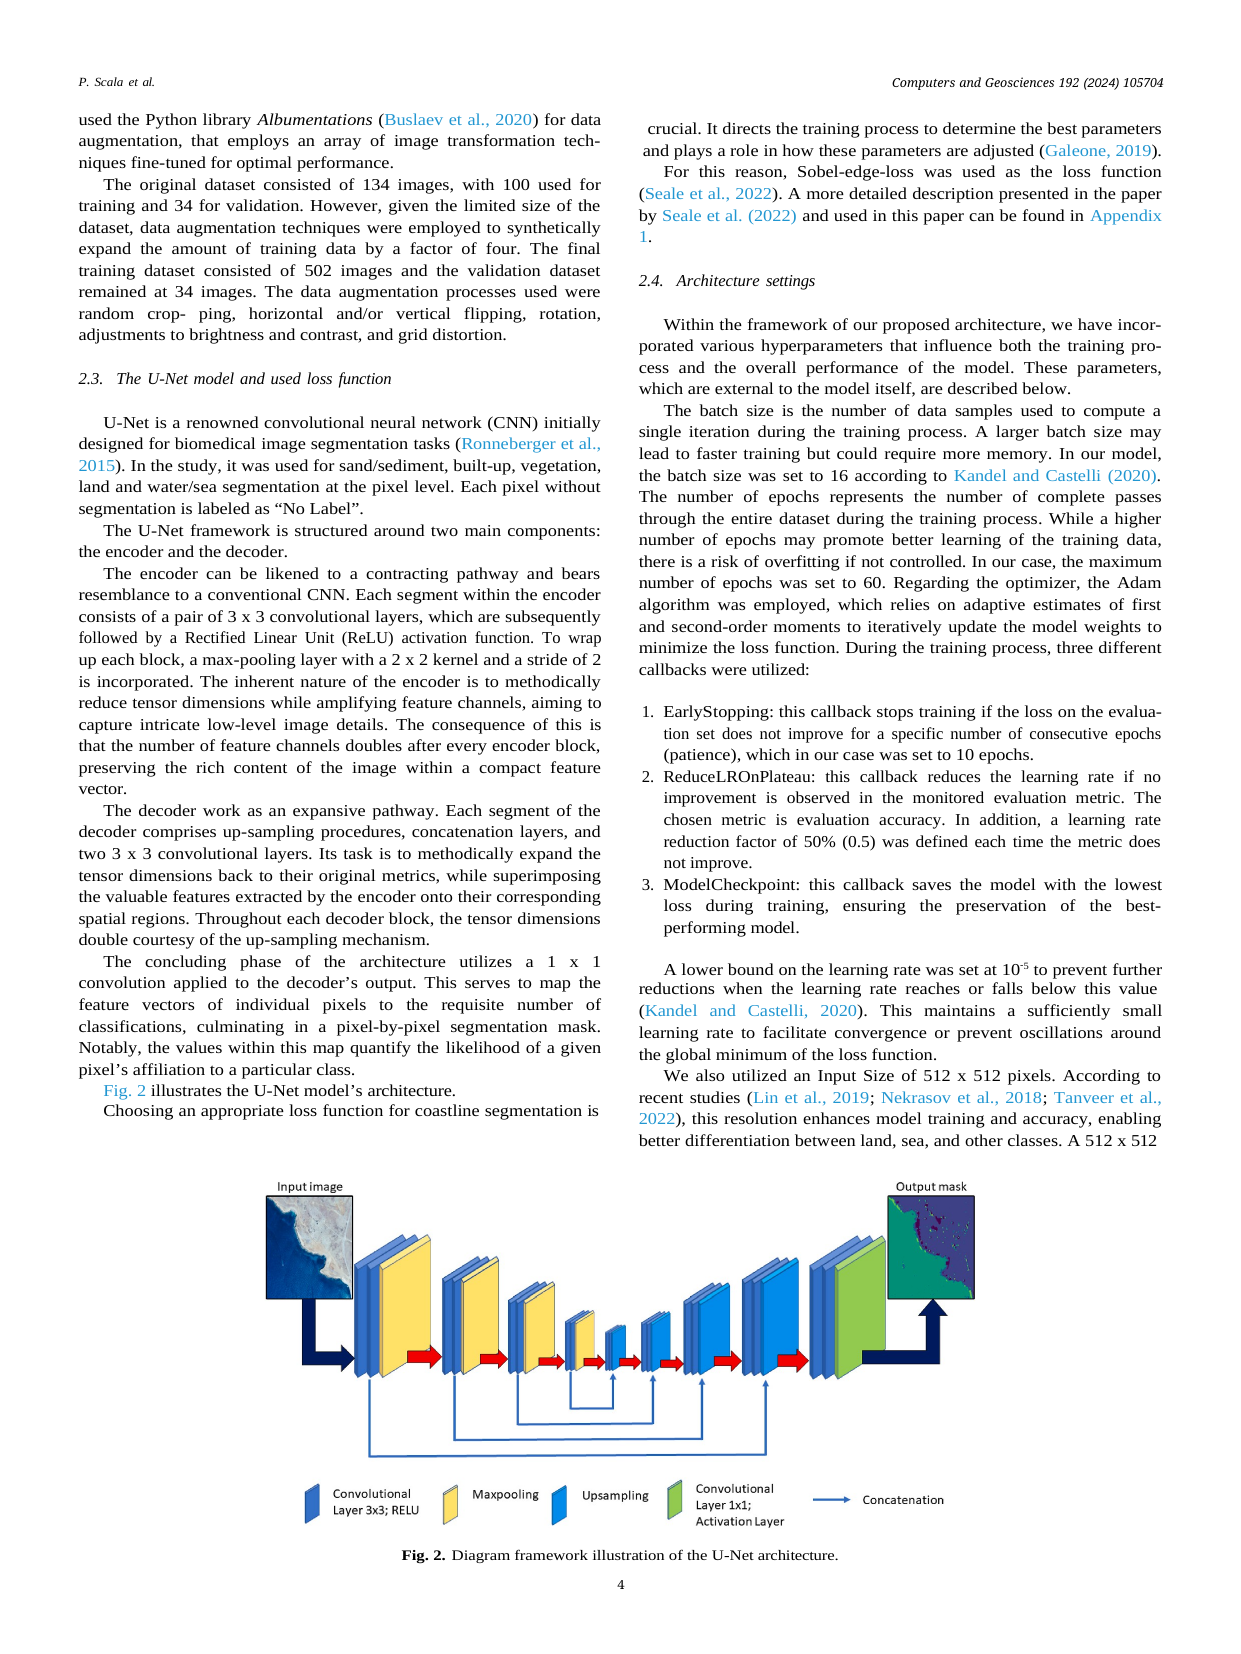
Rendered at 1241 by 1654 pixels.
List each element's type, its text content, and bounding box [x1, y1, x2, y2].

text For this reason, Sobel-edge-loss was used as the loss function (Seale et al., 2022). A more detailed description presented in the paper by Seale et al. (2022) and used in this paper can be found in Appendix 1. [638, 162, 1162, 246]
list The U-Net model and used loss function [78, 369, 605, 388]
text The batch size is the number of data samples used to compute a single iteration during the training process. A larger batch size may lead to faster training but could require more memory. In our model, the batch size was set to 16 according to Kandel and Castelli (2020). The number of epochs represents the number of complete passes through the entire dataset during the training process. While a higher number of epochs may promote better learning of the training data, there is a risk of overfitting if not controlled. In our case, the maximum number of epochs was set to 60. Regarding the optimizer, the Adam algorithm was employed, which relies on adaptive estimates of first and second-order moments to iteratively update the model weights to minimize the loss function. During the training process, three different callbacks were utilized: [638, 401, 1162, 679]
picture [264, 1181, 976, 1529]
text used the Python library Albumentations (Buslaev et al., 2020) for data augmentation, that employs an array of image transformation tech- niques fine-tuned for optimal performance. [78, 109, 601, 172]
text Fig. 2 illustrates the U-Net model’s architecture. [103, 1081, 605, 1100]
text The encoder can be likened to a contracting pathway and bears resemblance to a conventional CNN. Each segment within the encoder consists of a pair of 3 x 3 convolutional layers, which are subsequently followed by a Rectified Linear Unit (ReLU) activation function. To wrap up each block, a max-pooling layer with a 2 x 2 kernel and a stride of 2 is incorporated. The inherent nature of the encoder is to methodically reduce tensor dimensions while amplifying feature channels, aiming to capture intricate low-level image details. The consequence of this is that the number of feature channels doubles after every encoder block, preserving the rich content of the image within a compact feature vector. [78, 563, 601, 798]
list ModelCheckpoint: this callback saves the model with the lowest loss during training, ensuring the preservation of the best-performing model. [642, 874, 1162, 937]
text crucial. It directs the training process to determine the best parameters and plays a role in how these parameters are adjusted (Galeone, 2019). [625, 119, 1162, 160]
text The original dataset consisted of 134 images, with 100 used for training and 34 for validation. However, given the limited size of the dataset, data augmentation techniques were employed to synthetically expand the amount of training data by a factor of four. The final training dataset consisted of 502 images and the validation dataset remained at 34 images. The data augmentation processes used were random crop- ping, horizontal and/or vertical flipping, rotation, adjustments to brightness and contrast, and grid distortion. [78, 174, 601, 344]
text The decoder work as an expansive pathway. Each segment of the decoder comprises up-sampling procedures, concatenation layers, and two 3 x 3 convolutional layers. Its task is to methodically expand the tensor dimensions back to their original metrics, while superimposing the valuable features extracted by the encoder onto their corresponding spatial regions. Throughout each decoder block, the tensor dimensions double courtesy of the up-sampling mechanism. [78, 801, 601, 949]
text Choosing an appropriate loss function for coastline segmentation is [103, 1101, 605, 1120]
text The concluding phase of the architecture utilizes a 1 x 1 convolution applied to the decoder’s output. This serves to map the feature vectors of individual pixels to the requisite number of classifications, culminating in a pixel-by-pixel segmentation mask. Notably, the values within this map quantify the likelihood of a given pixel’s affiliation to a particular class. [78, 952, 601, 1079]
text (Kandel and Castelli, 2020). This maintains a sufficiently small learning rate to facilitate convergence or prevent oscillations around the global minimum of the loss function. [638, 1001, 1162, 1063]
text A lower bound on the learning rate was set at 10-5 to prevent further reductions when the learning rate reaches or falls below this value [638, 958, 1162, 998]
list Architecture settings [638, 271, 1173, 290]
list ReduceLROnPlateau: this callback reduces the learning rate if no improvement is observed in the monitored evaluation metric. The chosen metric is evaluation accuracy. In addition, a learning rate reduction factor of 50% (0.5) was defined each time the metric does not improve. [642, 767, 1162, 872]
text Fig. 2. Diagram framework illustration of the U-Net architecture. [67, 1546, 1173, 1563]
text Within the framework of our proposed architecture, we have incor- porated various hyperparameters that influence both the training pro- cess and the overall performance of the model. These parameters, which are external to the model itself, are described below. [638, 314, 1162, 398]
list EarlyStopping: this callback stops training if the loss on the evalua- tion set does not improve for a specific number of consecutive epochs (patience), which in our case was set to 10 epochs. [642, 702, 1162, 764]
text U-Net is a renowned convolutional neural network (CNN) initially designed for biomedical image segmentation tasks (Ronneberger et al., 2015). In the study, it was used for sand/sediment, built-up, vegetation, land and water/sea segmentation at the pixel level. Each pixel without segmentation is labeled as “No Label”. [78, 413, 601, 518]
text We also utilized an Input Size of 512 x 512 pixels. According to recent studies (Lin et al., 2019; Nekrasov et al., 2018; Tanveer et al., 2022), this resolution enhances model training and accuracy, enabling better differentiation between land, sea, and other classes. A 512 x 512 [638, 1066, 1162, 1150]
text The U-Net framework is structured around two main components: the encoder and the decoder. [78, 520, 601, 561]
